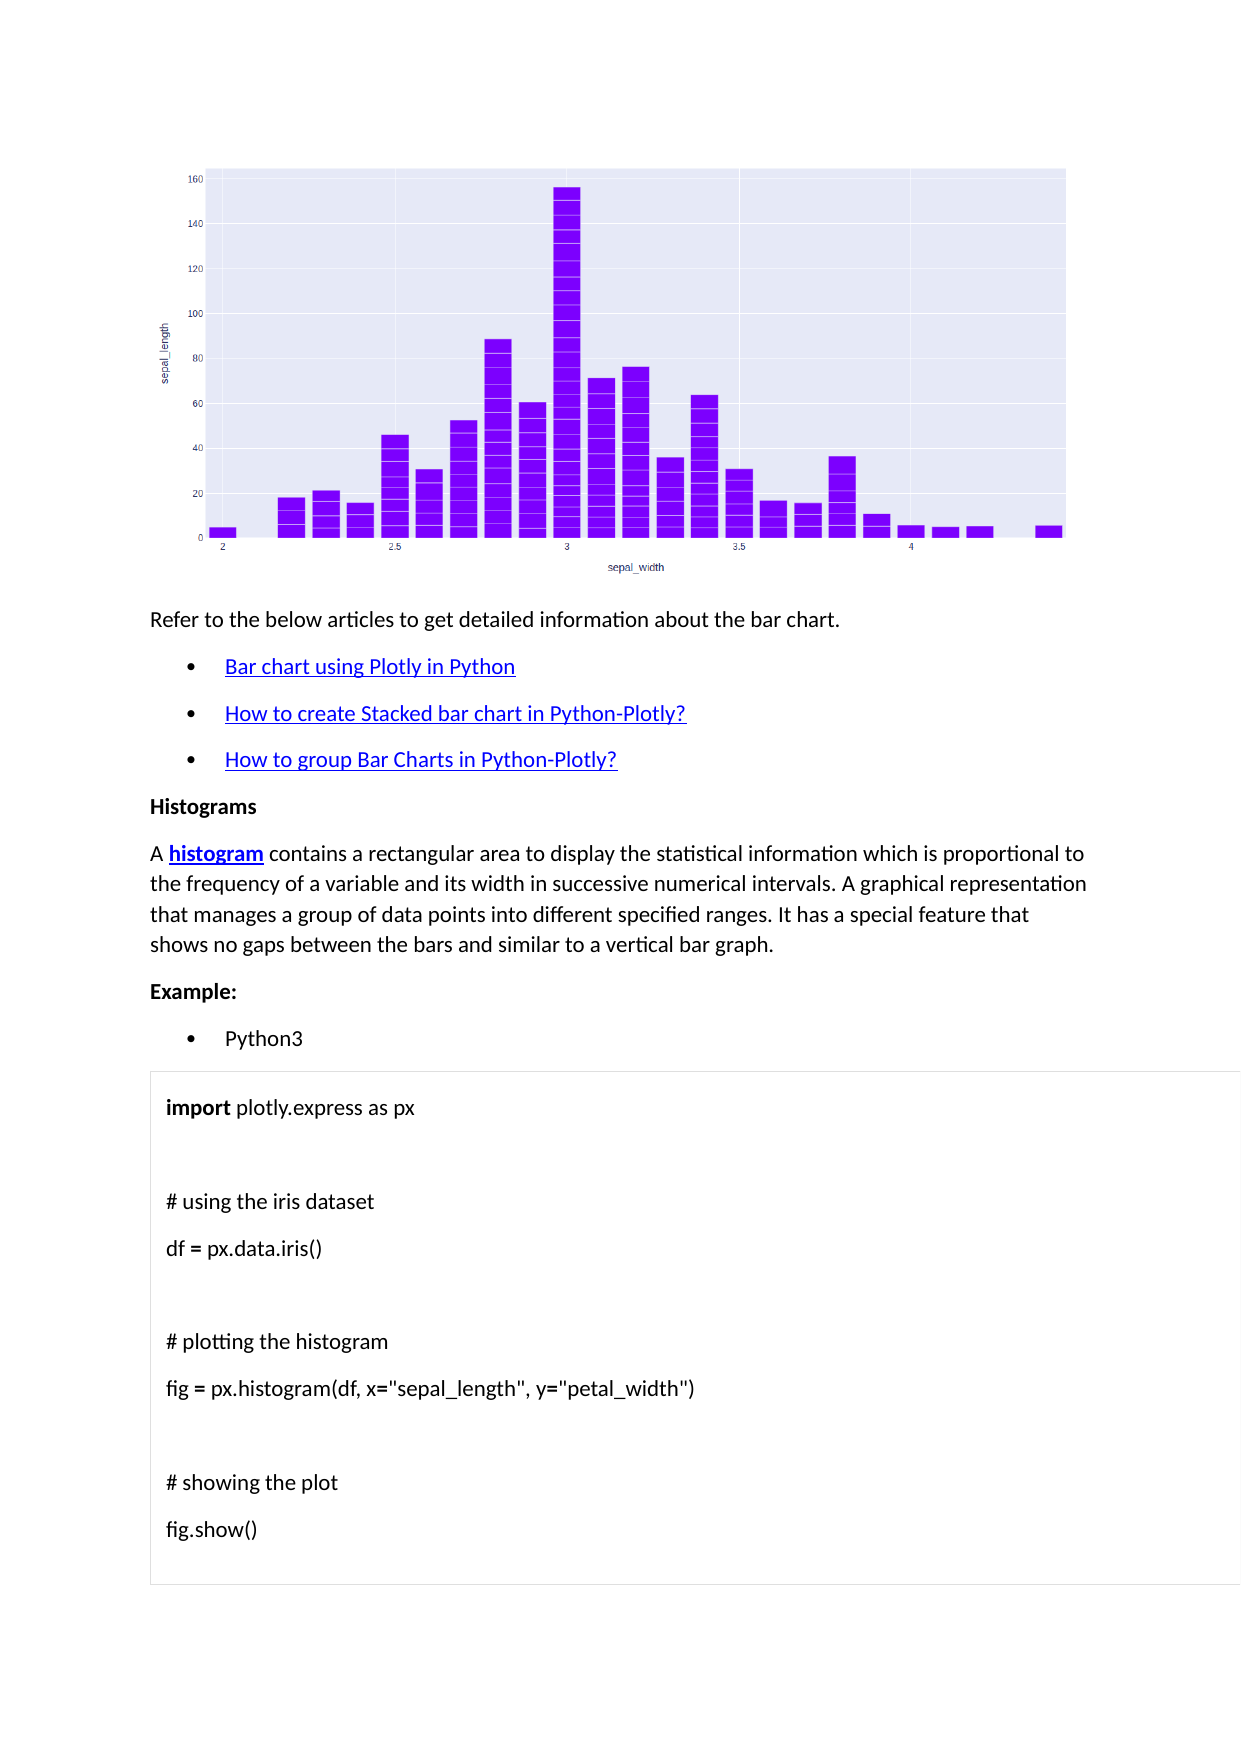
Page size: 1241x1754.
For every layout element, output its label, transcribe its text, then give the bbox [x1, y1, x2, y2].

text Histograms [150, 792, 1090, 821]
text A histogram contains a rectangular area to display the statistical information which is proportional to the frequency of a variable and its width in successive numerical intervals. A graphical representation that manages a group of data points into different specified ranges. It has a special feature that shows no gaps between the bars and similar to a vertical bar graph. [150, 839, 1090, 958]
text Refer to the below articles to get detailed information about the bar chart. [150, 605, 1090, 633]
picture [150, 150, 1091, 587]
table_header import plotly.express as px # using the iris dataset df = px.data.iris() # plotting the histogram fig = px.histogram(df, x="sepal_length", y="petal_width") # showing the plot fig.show() [151, 1072, 1240, 1583]
text Example: [150, 977, 1090, 1005]
list How to create Stacked bar chart in Python-Plotly? [187, 699, 1090, 727]
list Bar chart using Plotly in Python [187, 652, 1090, 680]
list How to group Bar Charts in Python-Plotly? [187, 746, 1090, 774]
list Python3 [187, 1024, 1090, 1052]
